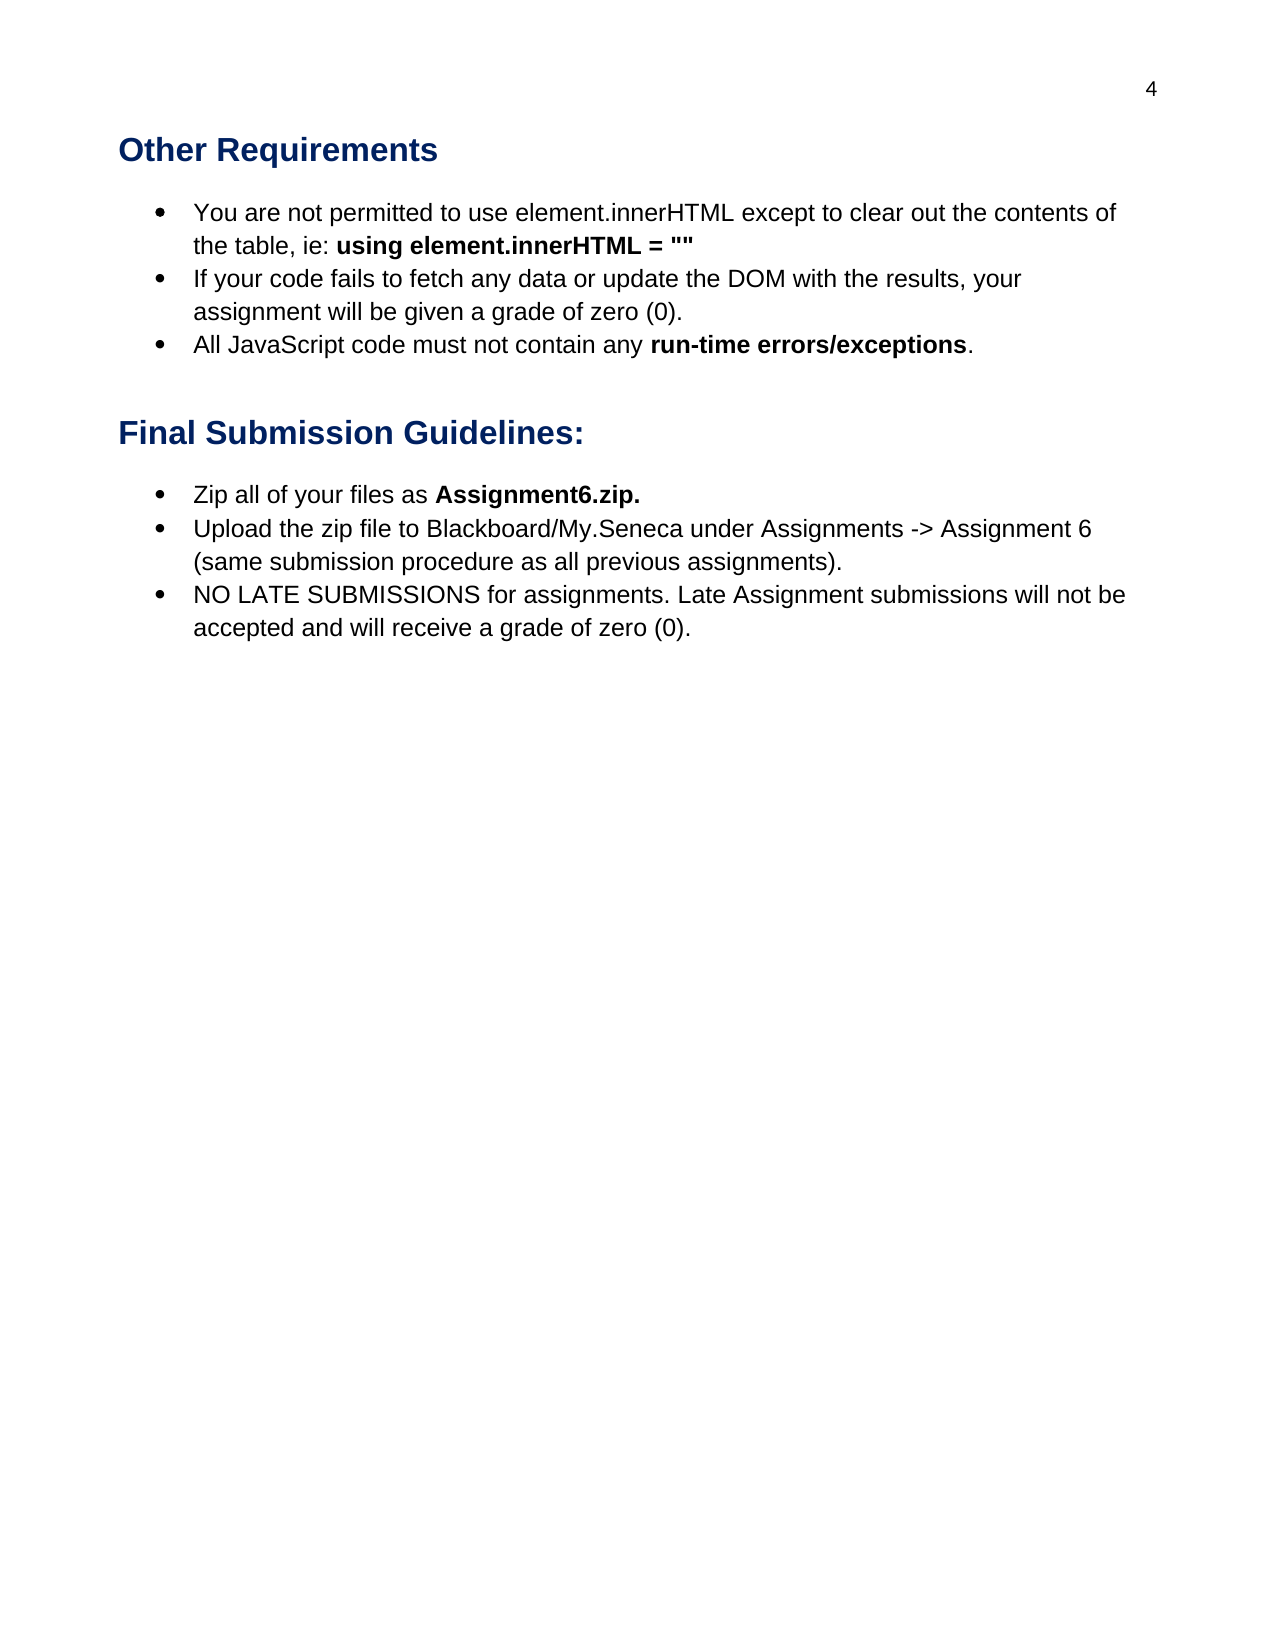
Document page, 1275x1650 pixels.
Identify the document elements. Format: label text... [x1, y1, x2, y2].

subtitle Other Requirements [118, 130, 1157, 168]
list If your code fails to fetch any data or update the DOM with the results, your assignment will be given a grade of zero (0). [156, 264, 1157, 326]
list Zip all of your files as Assignment6.zip. [156, 481, 1157, 509]
list Upload the zip file to Blackboard/My.Seneca under Assignments -> Assignment 6 (same submission procedure as all previous assignments). [156, 514, 1157, 576]
list All JavaScript code must not contain any run-time errors/exceptions. [156, 330, 1157, 359]
subtitle Final Submission Guidelines: [118, 413, 1157, 451]
list NO LATE SUBMISSIONS for assignments. Late Assignment submissions will not be accepted and will receive a grade of zero (0). [156, 580, 1157, 642]
list You are not permitted to use element.innerHTML except to clear out the contents of the table, ie: using element.innerHTML = "" [156, 197, 1157, 259]
